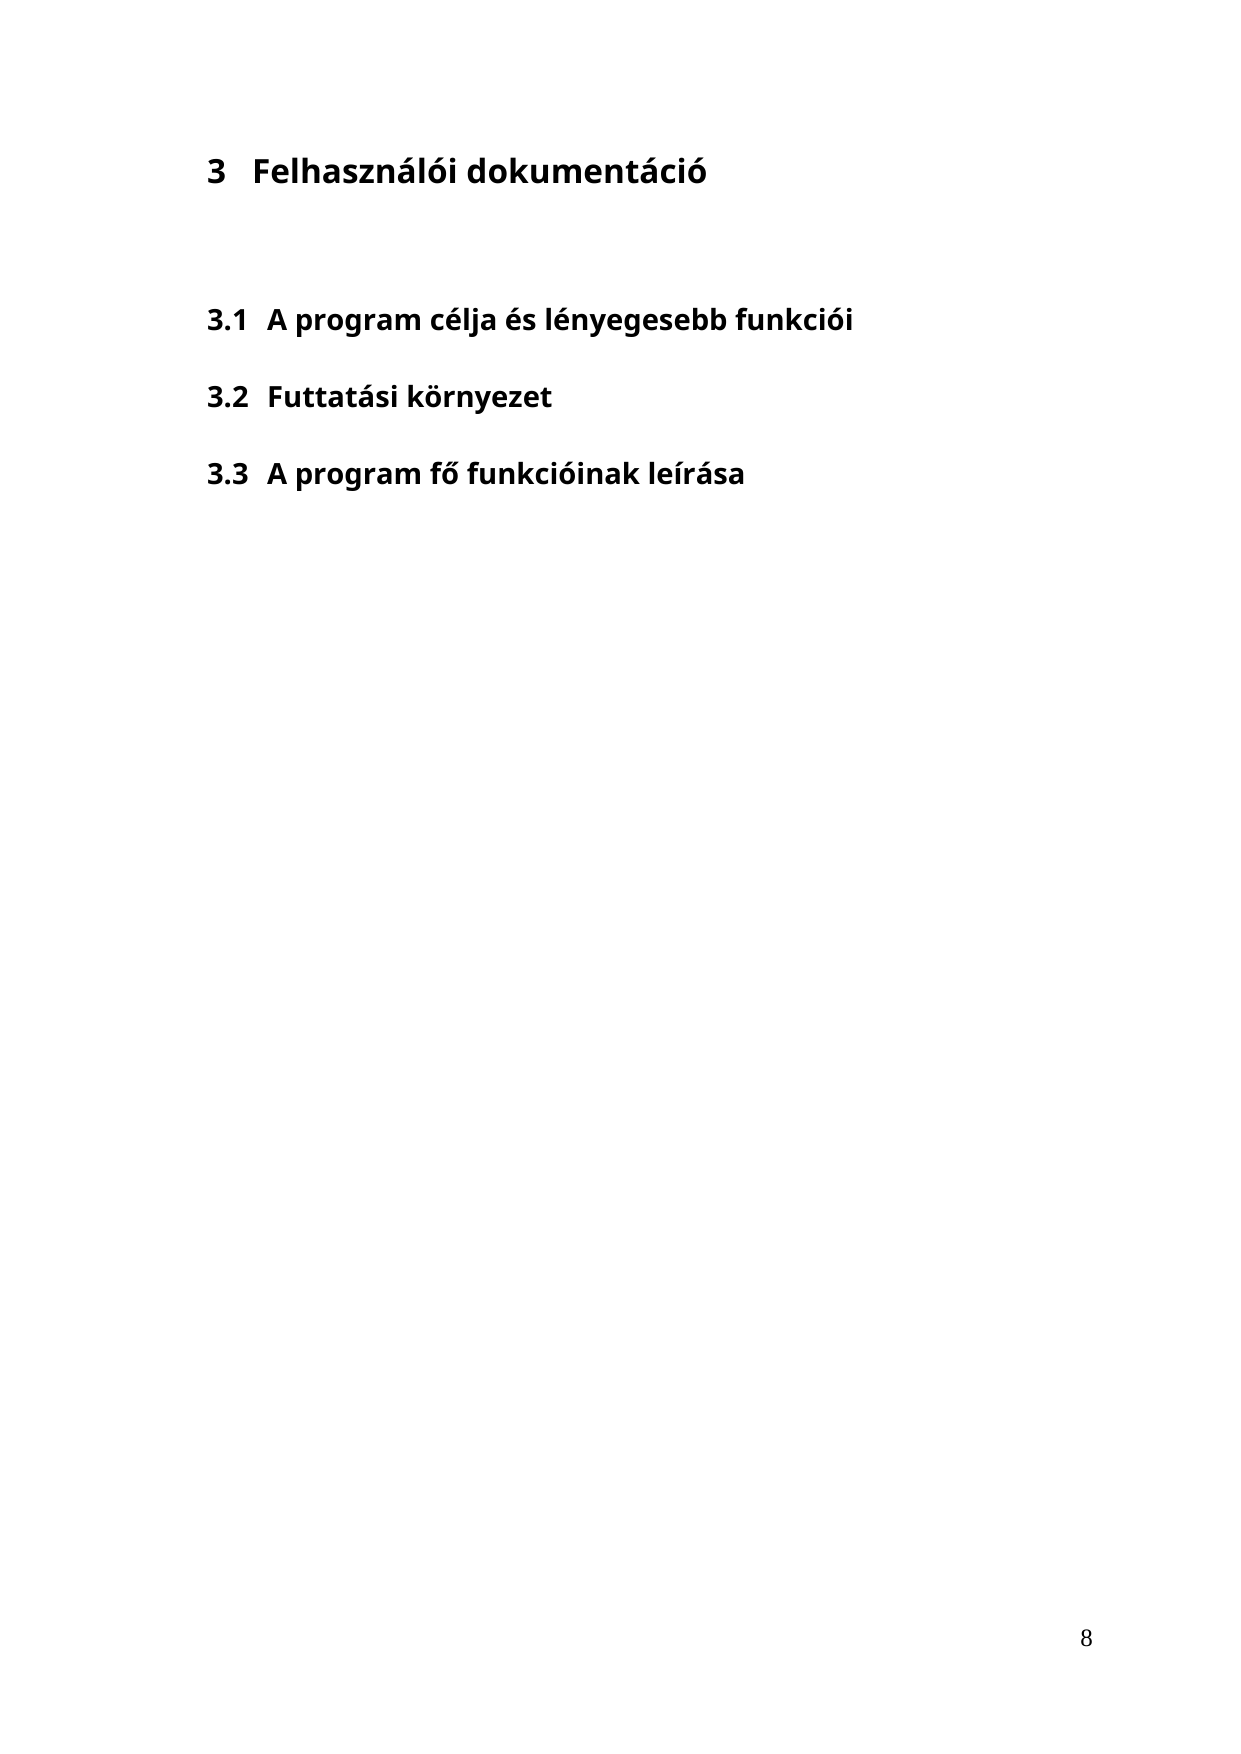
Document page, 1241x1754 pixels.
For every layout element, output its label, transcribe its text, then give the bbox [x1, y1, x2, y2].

subtitle Felhasználói dokumentáció [207, 148, 1092, 193]
subtitle Futtatási környezet [207, 376, 1092, 416]
subtitle A program célja és lényegesebb funkciói [207, 299, 1092, 338]
subtitle A program fő funkcióinak leírása [207, 453, 1092, 493]
